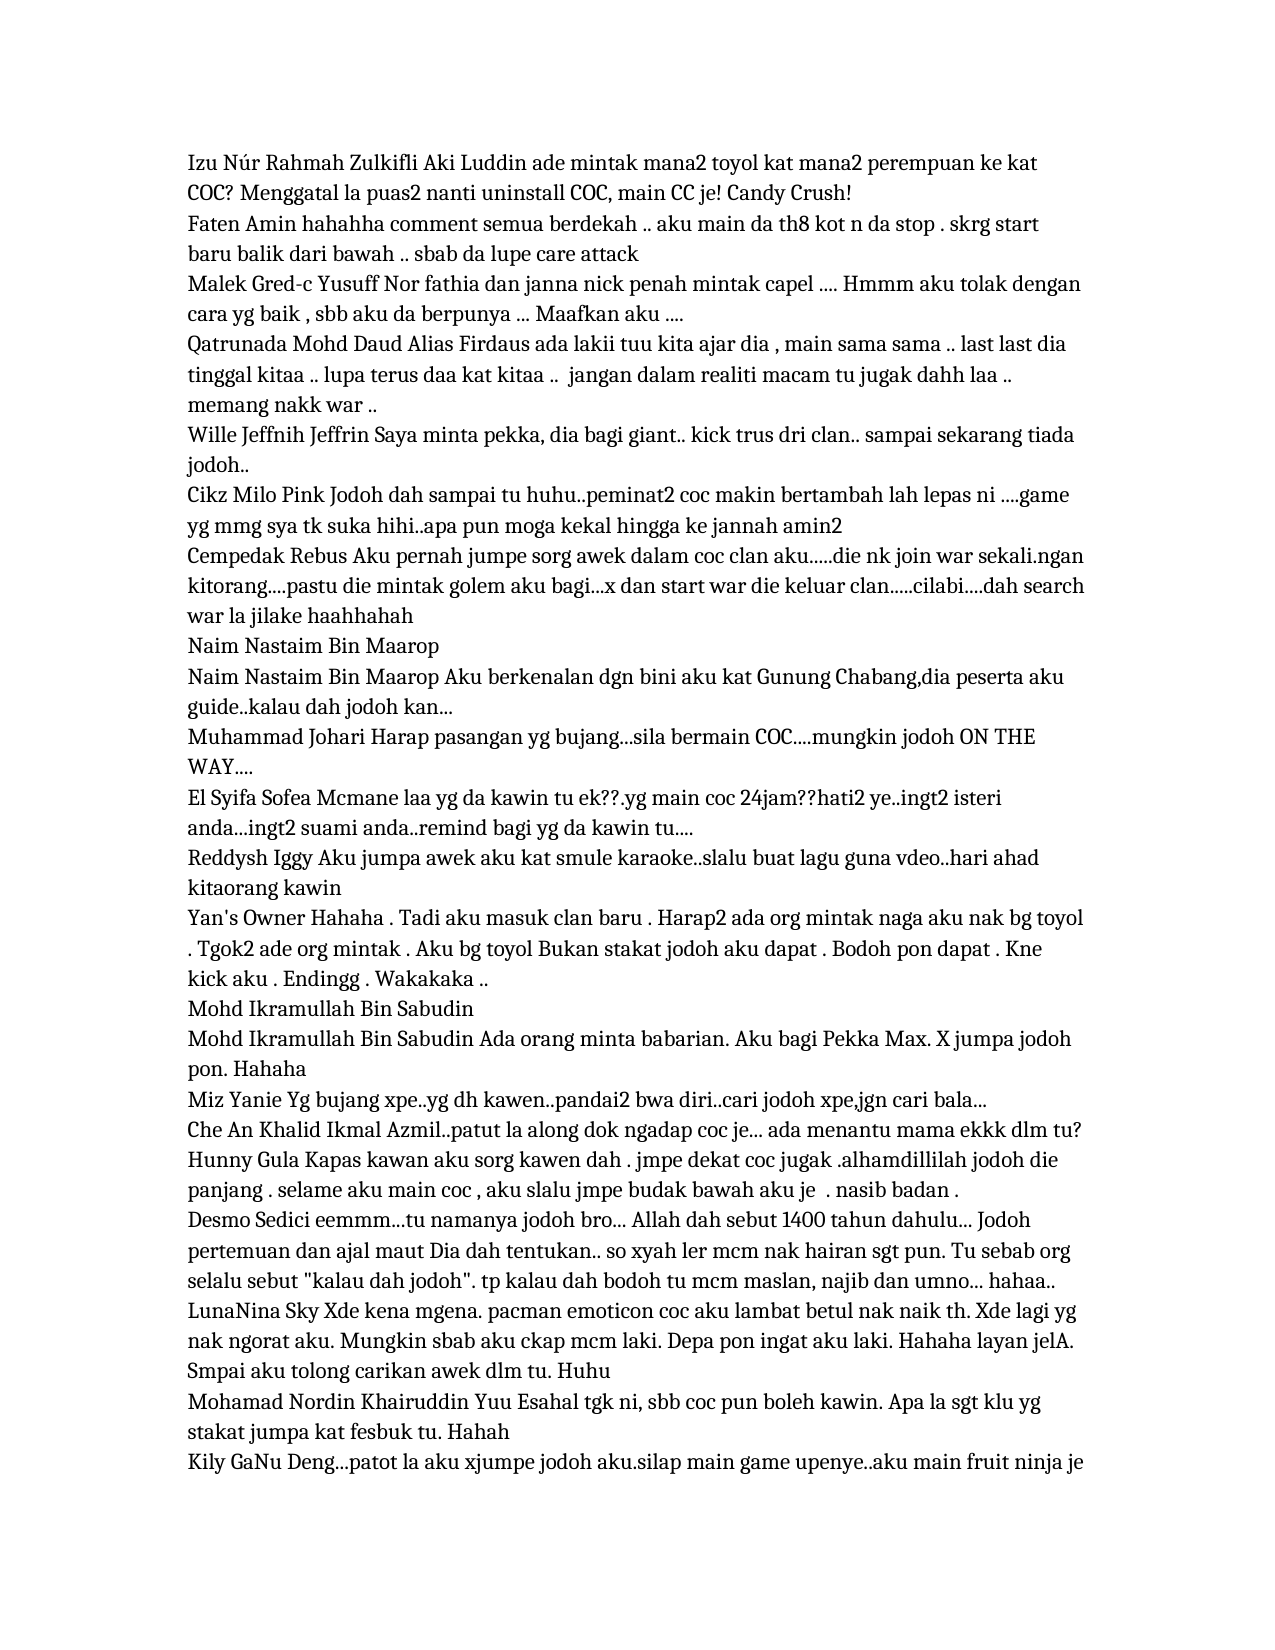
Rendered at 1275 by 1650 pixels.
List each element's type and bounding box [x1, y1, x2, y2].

text [187, 150, 1087, 1475]
